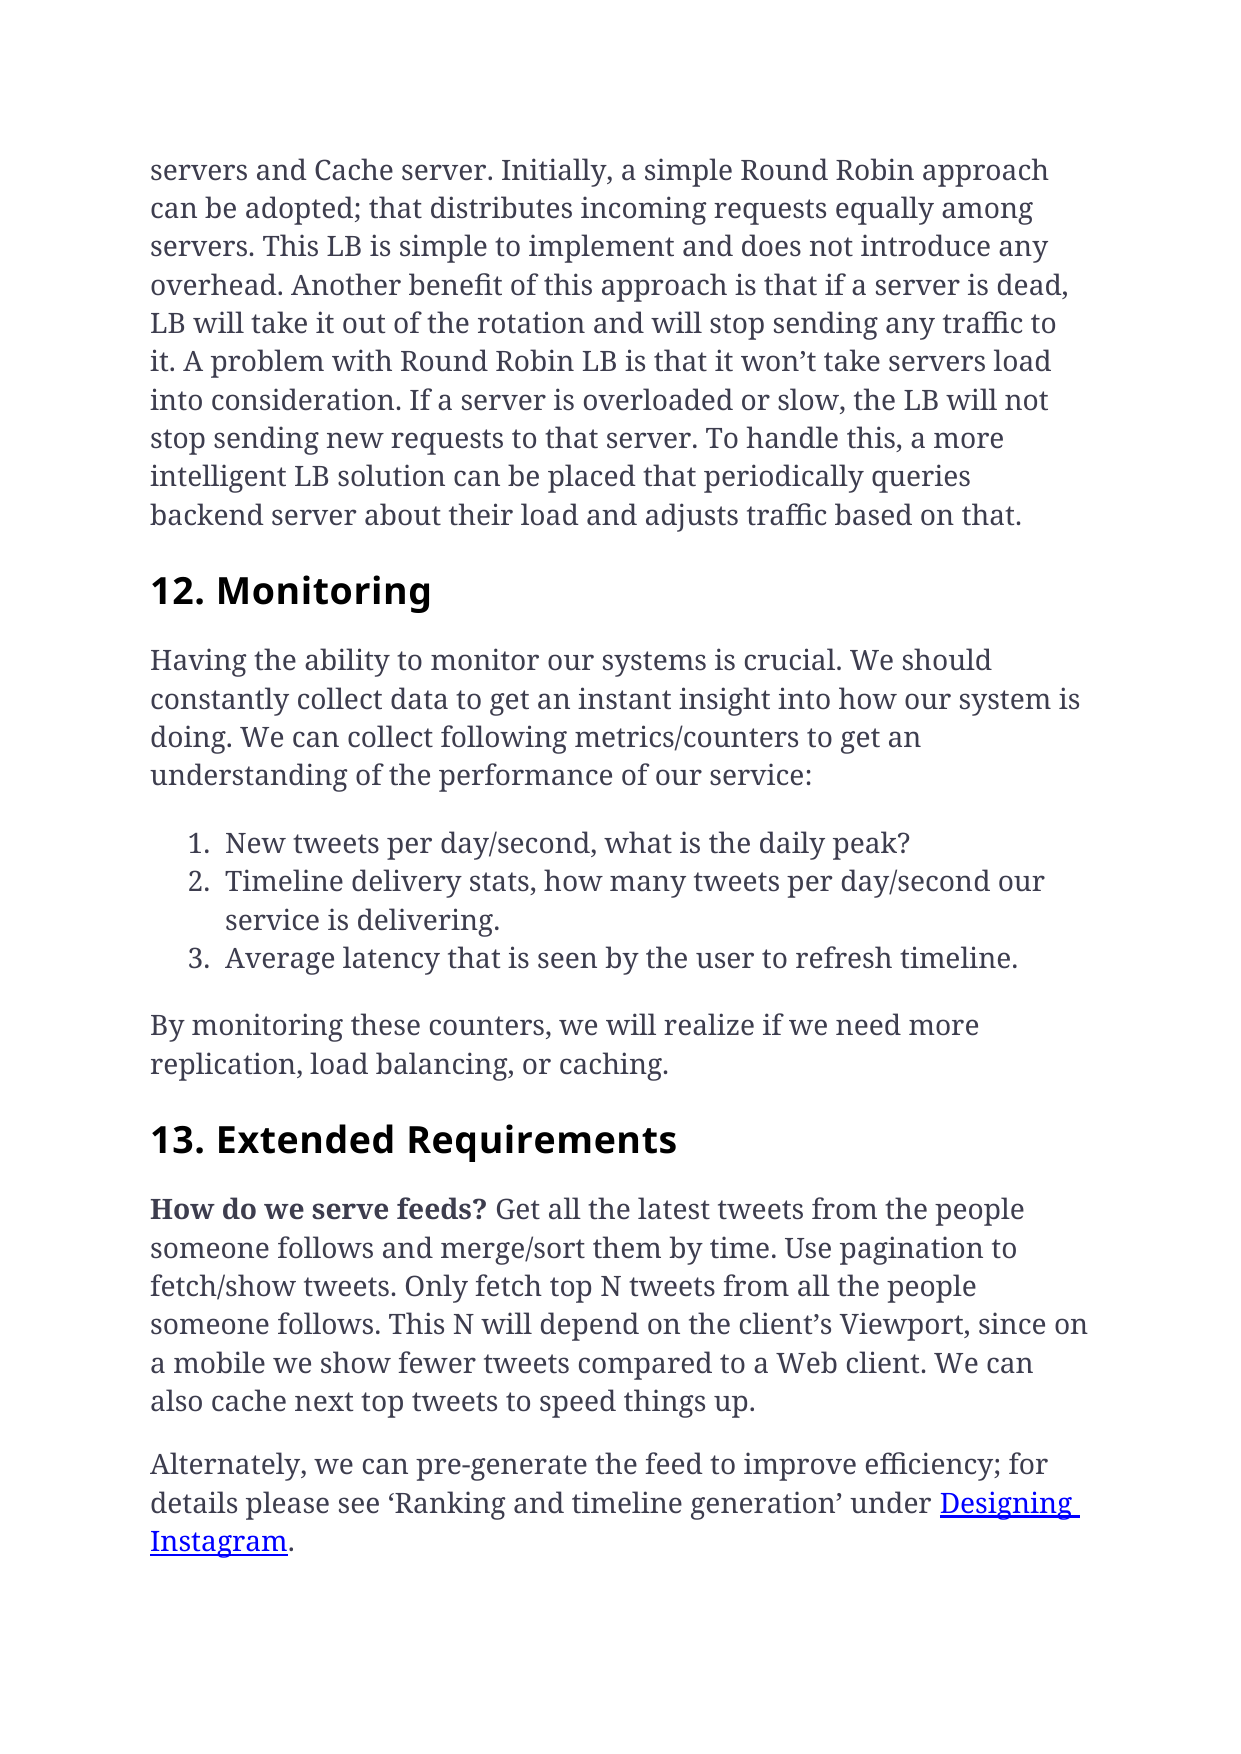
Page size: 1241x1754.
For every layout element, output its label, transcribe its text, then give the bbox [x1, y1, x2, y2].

text By monitoring these counters, we will realize if we need more replication, load balancing, or caching. [150, 1006, 1090, 1082]
text How do we serve feeds? Get all the latest tweets from the people someone follows and merge/sort them by time. Use pagination to fetch/show tweets. Only fetch top N tweets from all the people someone follows. This N will depend on the client’s Viewport, since on a mobile we show fewer tweets compared to a Web client. We can also cache next top tweets to speed things up. [150, 1189, 1090, 1419]
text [150, 150, 1090, 533]
text 12. Monitoring [150, 564, 1090, 616]
list Timeline delivery stats, how many tweets per day/second our service is delivering. [187, 861, 1090, 938]
text Alternately, we can pre-generate the feed to improve efficiency; for details please see ‘Ranking and timeline generation’ under Designing Instagram. [150, 1444, 1090, 1559]
list Average latency that is seen by the user to refresh timeline. [187, 938, 1090, 976]
text Having the ability to monitor our systems is crucial. We should constantly collect data to get an instant insight into how our system is doing. We can collect following metrics/counters to get an understanding of the performance of our service: [150, 641, 1090, 794]
text 13. Extended Requirements [150, 1113, 1090, 1164]
list New tweets per day/second, what is the daily peak? [187, 823, 1090, 861]
